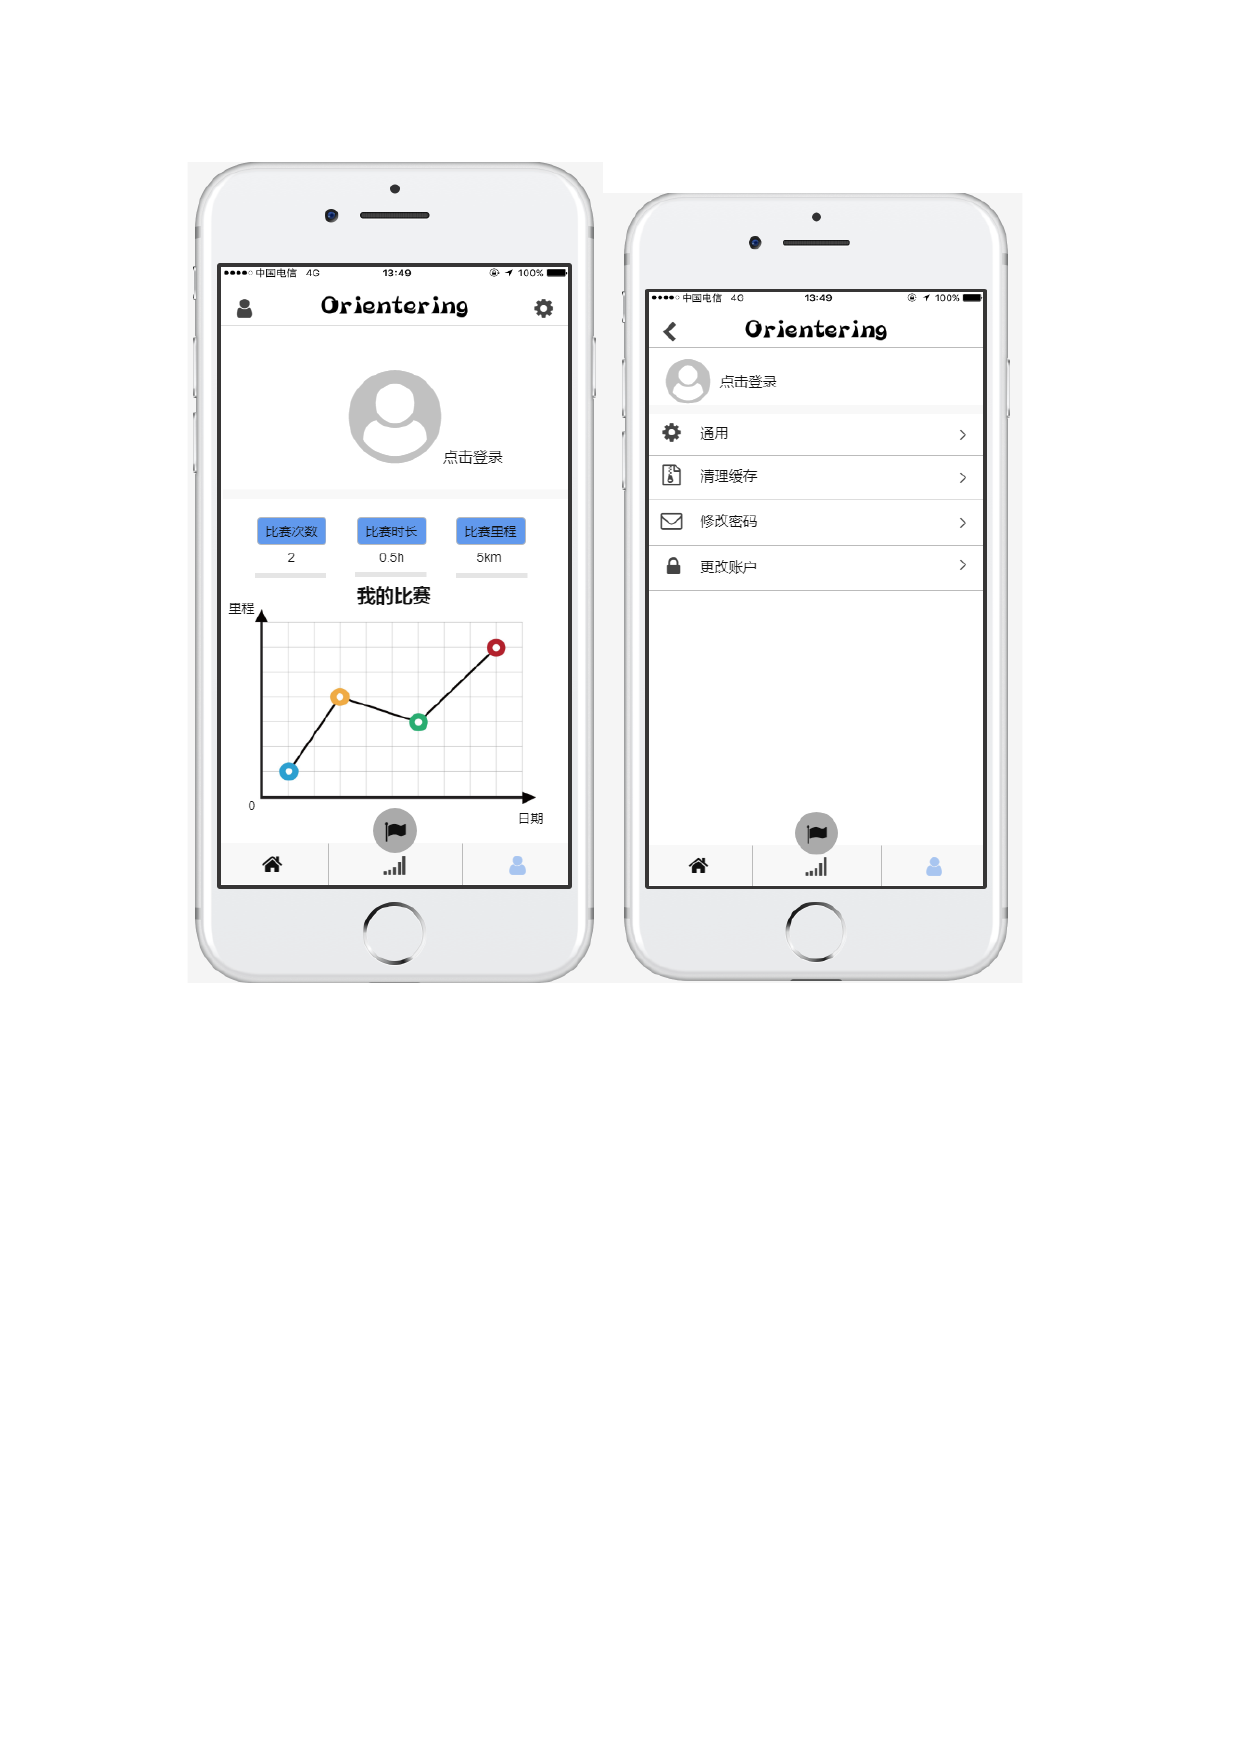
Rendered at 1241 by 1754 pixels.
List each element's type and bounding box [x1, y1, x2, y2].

picture [187, 162, 1023, 983]
